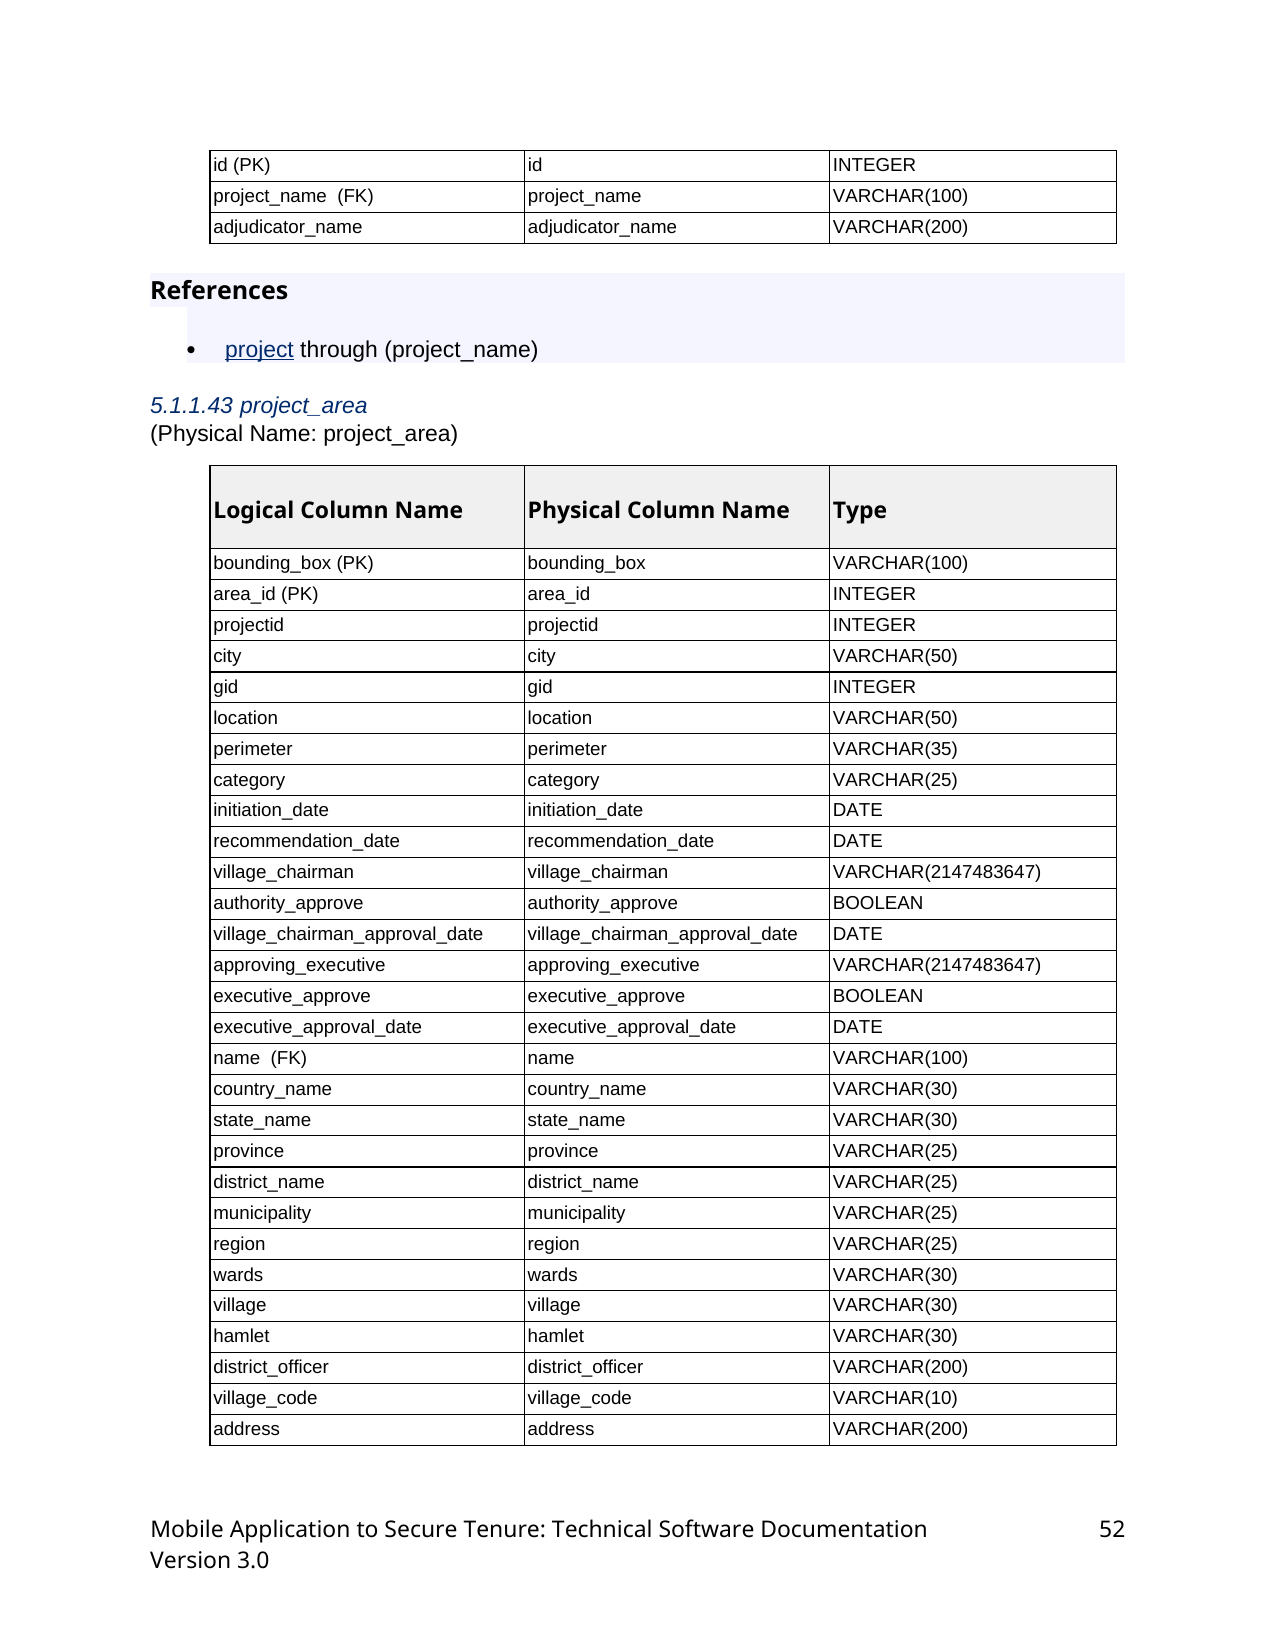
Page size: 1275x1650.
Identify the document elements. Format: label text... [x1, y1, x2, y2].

table_cell authority_approve [525, 889, 829, 919]
table_cell state_name [211, 1106, 524, 1135]
table_cell VARCHAR(200) [830, 1415, 1116, 1445]
table_cell hamlet [211, 1322, 524, 1352]
table_cell location [211, 703, 524, 733]
table_cell region [525, 1229, 829, 1259]
table_cell VARCHAR(50) [830, 703, 1116, 733]
table_cell INTEGER [830, 611, 1116, 640]
table_cell district_officer [525, 1353, 829, 1383]
table_cell district_name [211, 1168, 524, 1197]
table_cell adjudicator_name [211, 213, 524, 243]
table_cell village_chairman [525, 858, 829, 888]
table_cell municipality [525, 1198, 829, 1228]
table_cell village [211, 1291, 524, 1321]
table_cell name [525, 1044, 829, 1073]
table_cell VARCHAR(30) [830, 1260, 1116, 1290]
table_cell VARCHAR(30) [830, 1075, 1116, 1104]
table_header Physical Column Name [525, 466, 829, 548]
table_cell VARCHAR(30) [830, 1322, 1116, 1352]
table_cell VARCHAR(50) [830, 641, 1116, 671]
table_cell project_name (FK) [211, 182, 524, 212]
table_cell province [525, 1136, 829, 1166]
table_cell gid [525, 673, 829, 702]
table_cell executive_approve [525, 982, 829, 1012]
table_cell province [211, 1136, 524, 1166]
table_cell district_name [525, 1168, 829, 1197]
table_cell executive_approval_date [525, 1013, 829, 1043]
subtitle References [150, 273, 1125, 307]
table_cell executive_approve [211, 982, 524, 1012]
table_cell VARCHAR(200) [830, 1353, 1116, 1383]
table_cell DATE [830, 920, 1116, 950]
table_cell village_chairman_approval_date [211, 920, 524, 950]
table_cell village [525, 1291, 829, 1321]
table_cell address [211, 1415, 524, 1445]
table_cell wards [525, 1260, 829, 1290]
table_cell VARCHAR(100) [830, 549, 1116, 578]
table_cell VARCHAR(30) [830, 1291, 1116, 1321]
table_cell perimeter [525, 734, 829, 764]
table_cell VARCHAR(30) [830, 1106, 1116, 1135]
table_cell hamlet [525, 1322, 829, 1352]
table_cell VARCHAR(2147483647) [830, 858, 1116, 888]
table_cell project_name [525, 182, 829, 212]
table_cell id (PK) [211, 151, 524, 181]
table_cell id [525, 151, 829, 181]
table_cell VARCHAR(200) [830, 213, 1116, 243]
table_cell BOOLEAN [830, 889, 1116, 919]
list project through (project_name) [187, 336, 1125, 363]
table_cell VARCHAR(25) [830, 1136, 1116, 1166]
table_cell village_chairman [211, 858, 524, 888]
table_cell recommendation_date [211, 827, 524, 857]
table_cell district_officer [211, 1353, 524, 1383]
table_cell city [211, 641, 524, 671]
table_cell perimeter [211, 734, 524, 764]
table_cell area_id [525, 580, 829, 609]
table_cell initiation_date [525, 796, 829, 826]
table_cell village_code [525, 1384, 829, 1414]
table_cell initiation_date [211, 796, 524, 826]
table_header Type [830, 466, 1116, 548]
table_cell VARCHAR(35) [830, 734, 1116, 764]
table_cell village_code [211, 1384, 524, 1414]
table_cell DATE [830, 796, 1116, 826]
table_cell bounding_box (PK) [211, 549, 524, 578]
subtitle project_area [150, 392, 1125, 418]
table_cell INTEGER [830, 151, 1116, 181]
table_cell country_name [525, 1075, 829, 1104]
table_cell DATE [830, 827, 1116, 857]
table_header Logical Column Name [211, 466, 524, 548]
table_cell DATE [830, 1013, 1116, 1043]
table_cell executive_approval_date [211, 1013, 524, 1043]
text (Physical Name: project_area) [150, 420, 1125, 447]
table_cell region [211, 1229, 524, 1259]
table_cell authority_approve [211, 889, 524, 919]
table_cell VARCHAR(10) [830, 1384, 1116, 1414]
table_cell village_chairman_approval_date [525, 920, 829, 950]
table_cell BOOLEAN [830, 982, 1116, 1012]
table_cell INTEGER [830, 673, 1116, 702]
table_cell category [525, 765, 829, 795]
table_cell area_id (PK) [211, 580, 524, 609]
table_cell VARCHAR(100) [830, 1044, 1116, 1073]
table_cell approving_executive [525, 951, 829, 981]
table_cell INTEGER [830, 580, 1116, 609]
table_cell VARCHAR(25) [830, 1168, 1116, 1197]
table_cell projectid [525, 611, 829, 640]
table_cell adjudicator_name [525, 213, 829, 243]
table_cell wards [211, 1260, 524, 1290]
table_cell recommendation_date [525, 827, 829, 857]
table_cell category [211, 765, 524, 795]
table_cell name (FK) [211, 1044, 524, 1073]
table_cell state_name [525, 1106, 829, 1135]
table_cell VARCHAR(2147483647) [830, 951, 1116, 981]
table_cell bounding_box [525, 549, 829, 578]
table_cell VARCHAR(25) [830, 1198, 1116, 1228]
table_cell projectid [211, 611, 524, 640]
table_cell address [525, 1415, 829, 1445]
table_cell approving_executive [211, 951, 524, 981]
table_cell location [525, 703, 829, 733]
table_cell city [525, 641, 829, 671]
table_cell VARCHAR(25) [830, 765, 1116, 795]
table_cell VARCHAR(100) [830, 182, 1116, 212]
table_cell VARCHAR(25) [830, 1229, 1116, 1259]
table_cell gid [211, 673, 524, 702]
table_cell country_name [211, 1075, 524, 1104]
table_cell municipality [211, 1198, 524, 1228]
